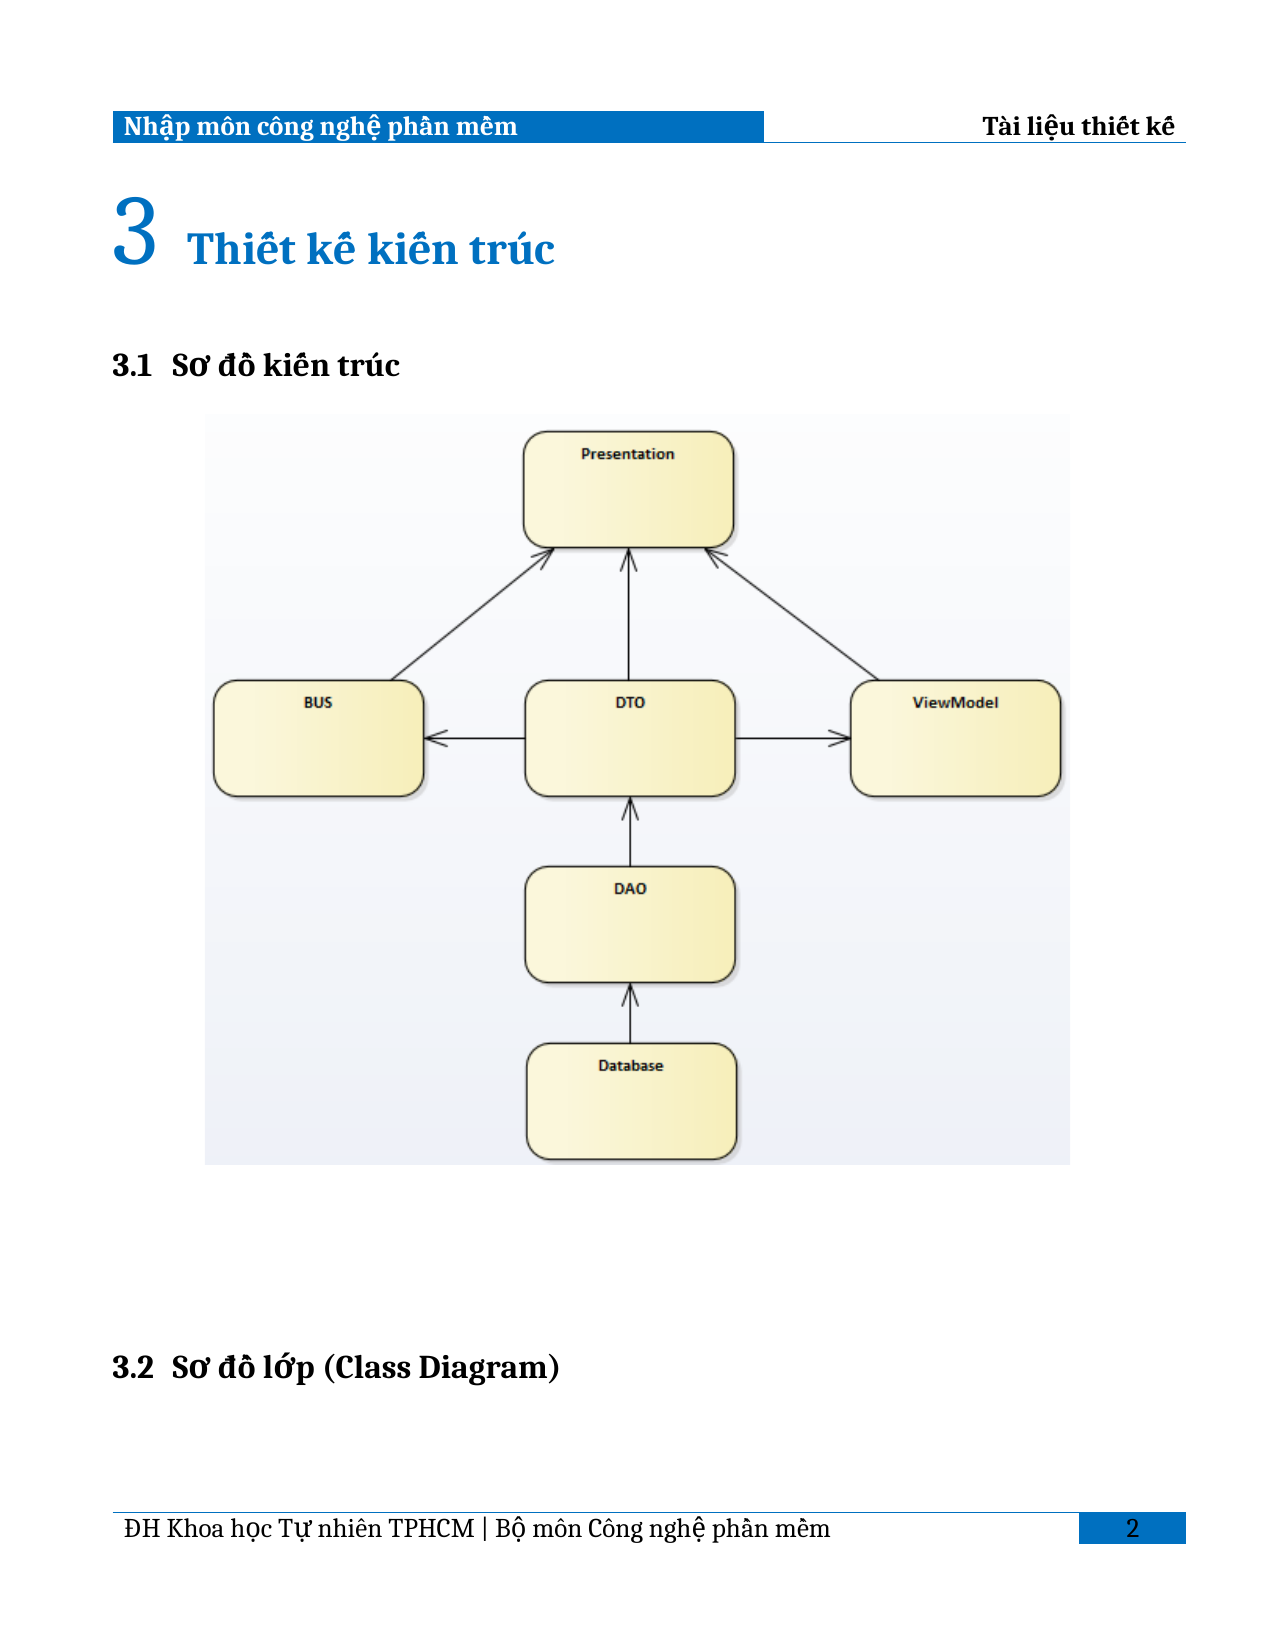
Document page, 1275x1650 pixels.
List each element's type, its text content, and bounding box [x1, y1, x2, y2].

subtitle Sơ đồ kiến trúc [112, 347, 1162, 385]
subtitle Sơ đồ lớp (Class Diagram) [112, 1348, 1162, 1387]
subtitle Thiết kế kiến trúc [112, 174, 1162, 289]
picture [204, 414, 1071, 1165]
